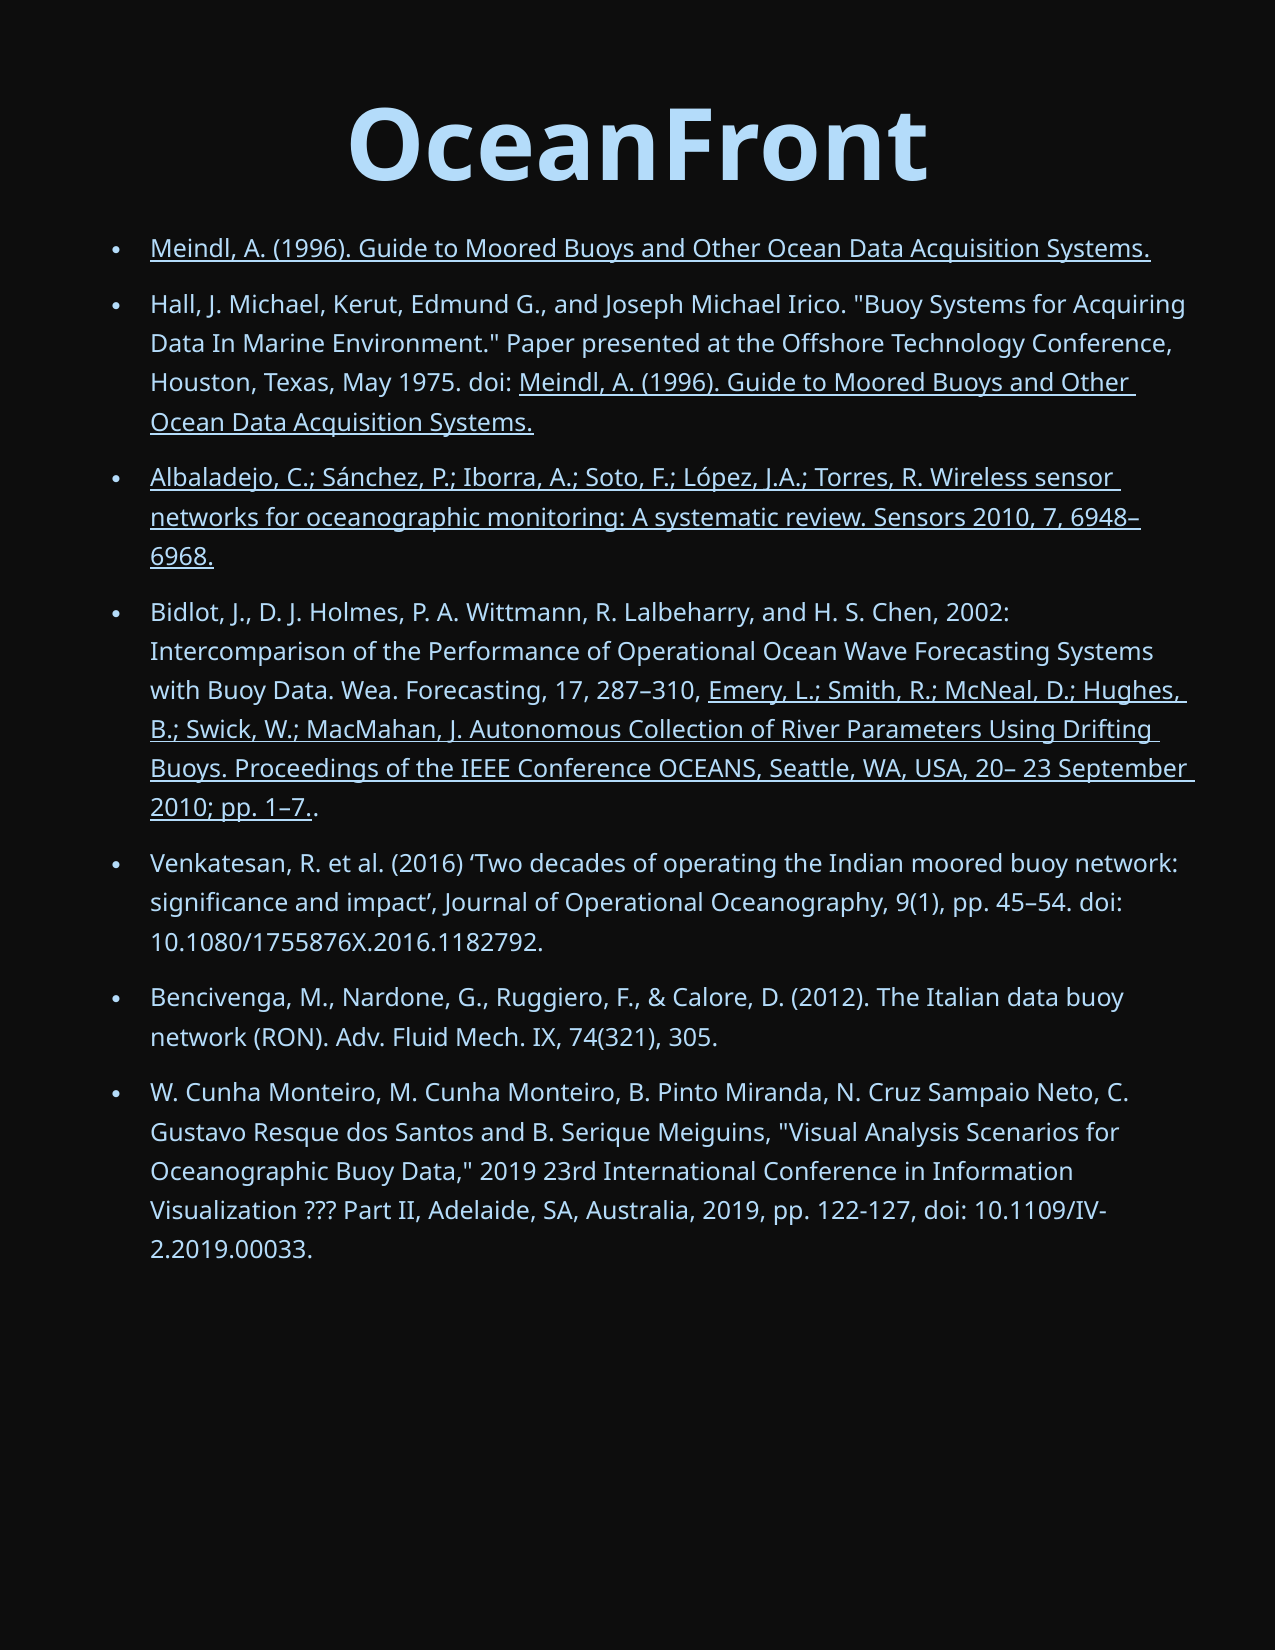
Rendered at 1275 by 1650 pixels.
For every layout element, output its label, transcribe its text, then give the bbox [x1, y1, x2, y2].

list Albaladejo, C.; Sánchez, P.; Iborra, A.; Soto, F.; López, J.A.; Torres, R. Wireless sensor networks for oceanographic monitoring: A systematic review. Sensors 2010, 7, 6948–6968. [112, 460, 1200, 572]
list Hall, J. Michael, Kerut, Edmund G., and Joseph Michael Irico. "Buoy Systems for Acquiring Data In Marine Environment." Paper presented at the Offshore Technology Conference, Houston, Texas, May 1975. doi: Meindl, A. (1996). Guide to Moored Buoys and Other Ocean Data Acquisition Systems. [112, 287, 1200, 438]
list Bencivenga, M., Nardone, G., Ruggiero, F., & Calore, D. (2012). The Italian data buoy network (RON). Adv. Fluid Mech. IX, 74(321), 305. [112, 980, 1200, 1053]
list Meindl, A. (1996). Guide to Moored Buoys and Other Ocean Data Acquisition Systems. [112, 231, 1200, 265]
list Bidlot, J., D. J. Holmes, P. A. Wittmann, R. Lalbeharry, and H. S. Chen, 2002: Intercomparison of the Performance of Operational Ocean Wave Forecasting Systems with Buoy Data. Wea. Forecasting, 17, 287–310, Emery, L.; Smith, R.; McNeal, D.; Hughes, B.; Swick, W.; MacMahan, J. Autonomous Collection of River Parameters Using Drifting Buoys. Proceedings of the IEEE Conference OCEANS, Seattle, WA, USA, 20– 23 September 2010; pp. 1–7.. [112, 594, 1200, 824]
list Venkatesan, R. et al. (2016) ‘Two decades of operating the Indian moored buoy network: significance and impact’, Journal of Operational Oceanography, 9(1), pp. 45–54. doi: 10.1080/1755876X.2016.1182792. [112, 846, 1200, 958]
list W. Cunha Monteiro, M. Cunha Monteiro, B. Pinto Miranda, N. Cruz Sampaio Neto, C. Gustavo Resque dos Santos and B. Serique Meiguins, "Visual Analysis Scenarios for Oceanographic Buoy Data," 2019 23rd International Conference in Information Visualization ??? Part II, Adelaide, SA, Australia, 2019, pp. 122-127, doi: 10.1109/IV-2.2019.00033. [112, 1075, 1200, 1266]
